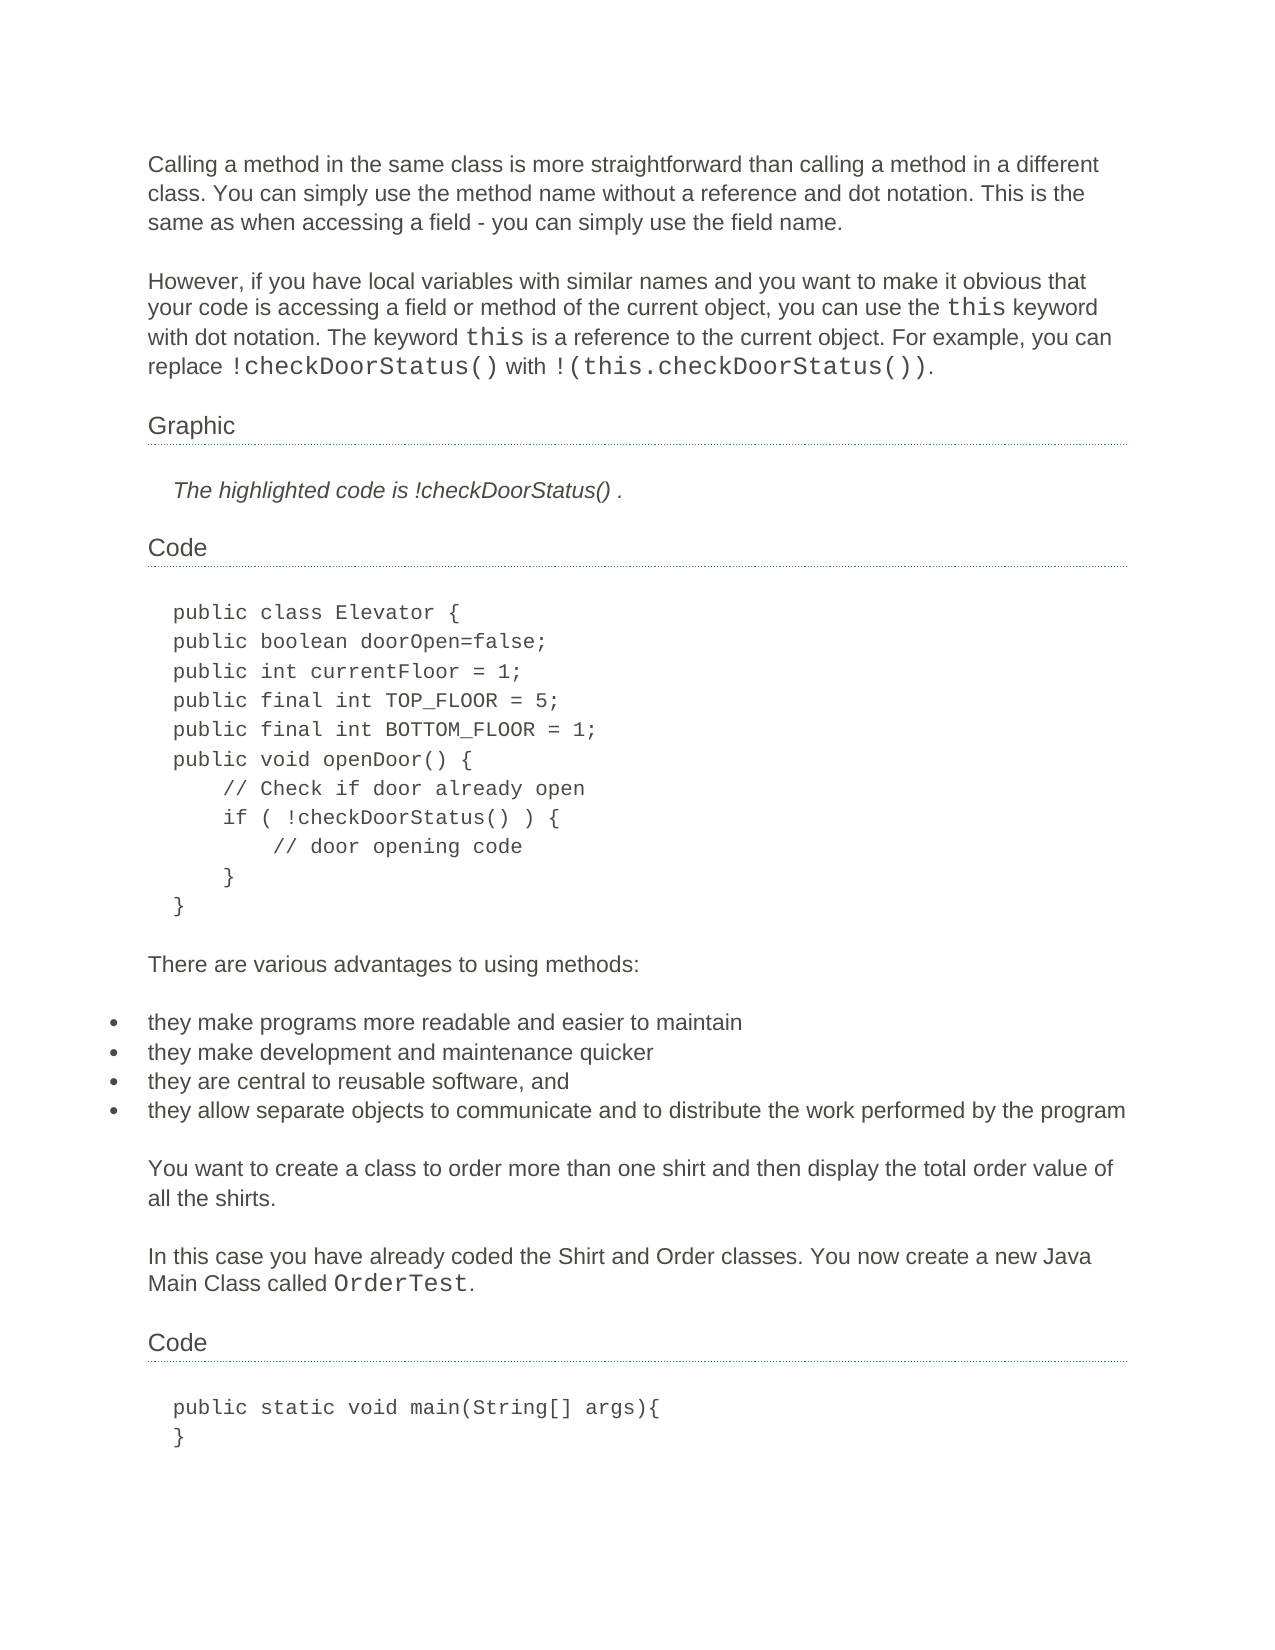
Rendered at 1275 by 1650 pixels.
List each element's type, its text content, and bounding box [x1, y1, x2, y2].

text The highlighted code is !checkDoorStatus() . [173, 474, 1102, 504]
text Code [148, 533, 1127, 567]
list they are central to reusable software, and [110, 1065, 1127, 1094]
text public static void main(String[] args){ } [173, 1392, 1102, 1450]
text There are various advantages to using methods: [148, 948, 1127, 977]
list they make development and maintenance quicker [110, 1036, 1127, 1065]
text You want to create a class to order more than one shirt and then display the total order value of all the shirts. In this case you have already coded the Shirt and Order classes. You now create a new Java Main Class called OrderTest. [148, 1152, 1127, 1299]
list they make programs more readable and easier to maintain [110, 1006, 1127, 1036]
list they allow separate objects to communicate and to distribute the work performed by the program [110, 1094, 1127, 1123]
text public class Elevator { public boolean doorOpen=false; public int currentFloor = 1; public final int TOP_FLOOR = 5; public final int BOTTOM_FLOOR = 1; public void openDoor() { // Check if door already open if ( !checkDoorStatus() ) { // door opening code } } [173, 597, 1102, 919]
text Code [148, 1328, 1127, 1362]
text Graphic [148, 411, 1127, 445]
text Calling a method in the same class is more straightforward than calling a method in a different class. You can simply use the method name without a reference and dot notation. This is the same as when accessing a field - you can simply use the field name. However, if you have local variables with similar names and you want to make it obvious that your code is accessing a field or method of the current object, you can use the this keyword with dot notation. The keyword this is a reference to the current object. For example, you can replace !checkDoorStatus() with !(this.checkDoorStatus()). [148, 148, 1127, 382]
